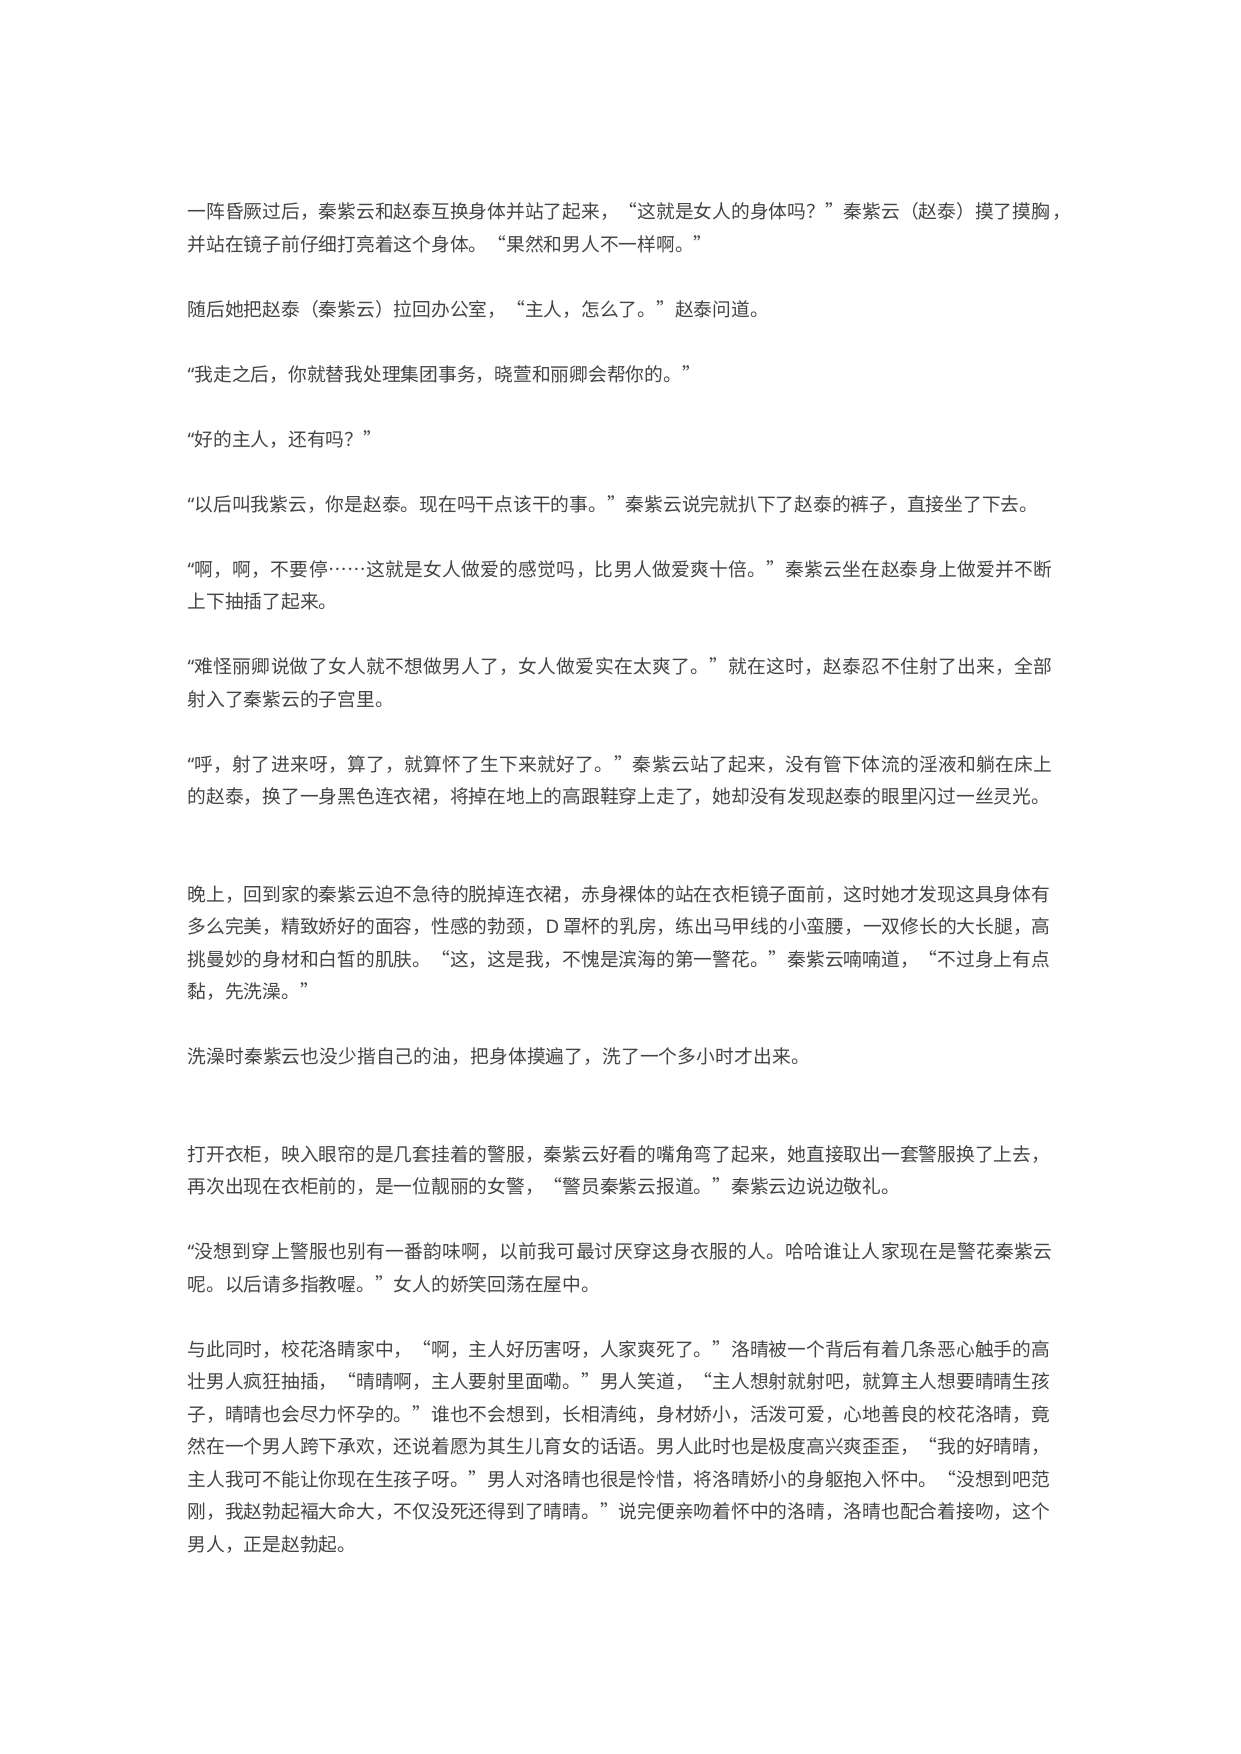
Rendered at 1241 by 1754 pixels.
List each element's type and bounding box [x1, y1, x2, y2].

text [187, 162, 1053, 1559]
